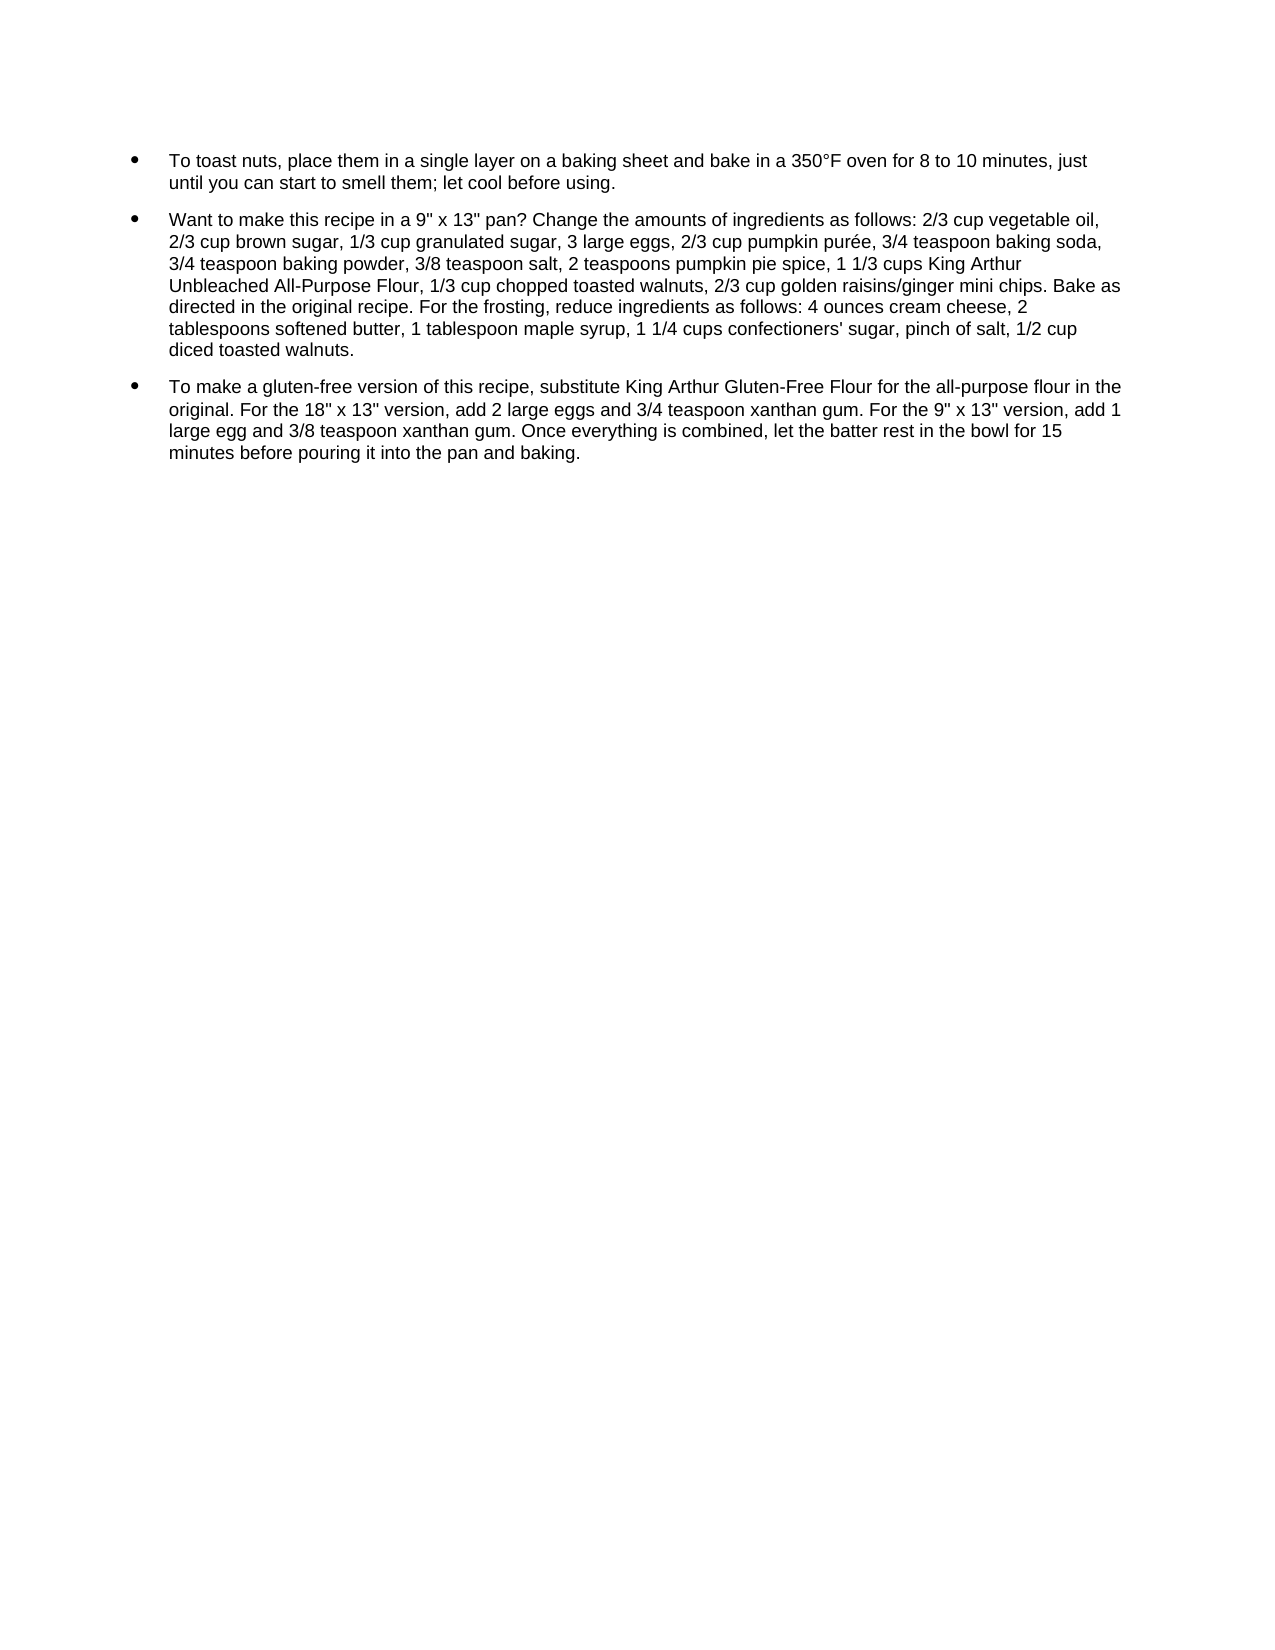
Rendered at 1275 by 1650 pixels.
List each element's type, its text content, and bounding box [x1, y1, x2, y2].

list To make a gluten-free version of this recipe, substitute King Arthur Gluten-Free Flour for the all-purpose flour in the original. For the 18" x 13" version, add 2 large eggs and 3/4 teaspoon xanthan gum. For the 9" x 13" version, add 1 large egg and 3/8 teaspoon xanthan gum. Once everything is combined, let the batter rest in the bowl for 15 minutes before pouring it into the pan and baking. [131, 376, 1125, 463]
list To toast nuts, place them in a single layer on a baking sheet and bake in a 350°F oven for 8 to 10 minutes, just until you can start to smell them; let cool before using. [131, 150, 1125, 194]
list Want to make this recipe in a 9" x 13" pan? Change the amounts of ingredients as follows: 2/3 cup vegetable oil, 2/3 cup brown sugar, 1/3 cup granulated sugar, 3 large eggs, 2/3 cup pumpkin purée, 3/4 teaspoon baking soda, 3/4 teaspoon baking powder, 3/8 teaspoon salt, 2 teaspoons pumpkin pie spice, 1 1/3 cups King Arthur Unbleached All-Purpose Flour, 1/3 cup chopped toasted walnuts, 2/3 cup golden raisins/ginger mini chips. Bake as directed in the original recipe. For the frosting, reduce ingredients as follows: 4 ounces cream cheese, 2 tablespoons softened butter, 1 tablespoon maple syrup, 1 1/4 cups confectioners' sugar, pinch of salt, 1/2 cup diced toasted walnuts. [131, 209, 1125, 361]
